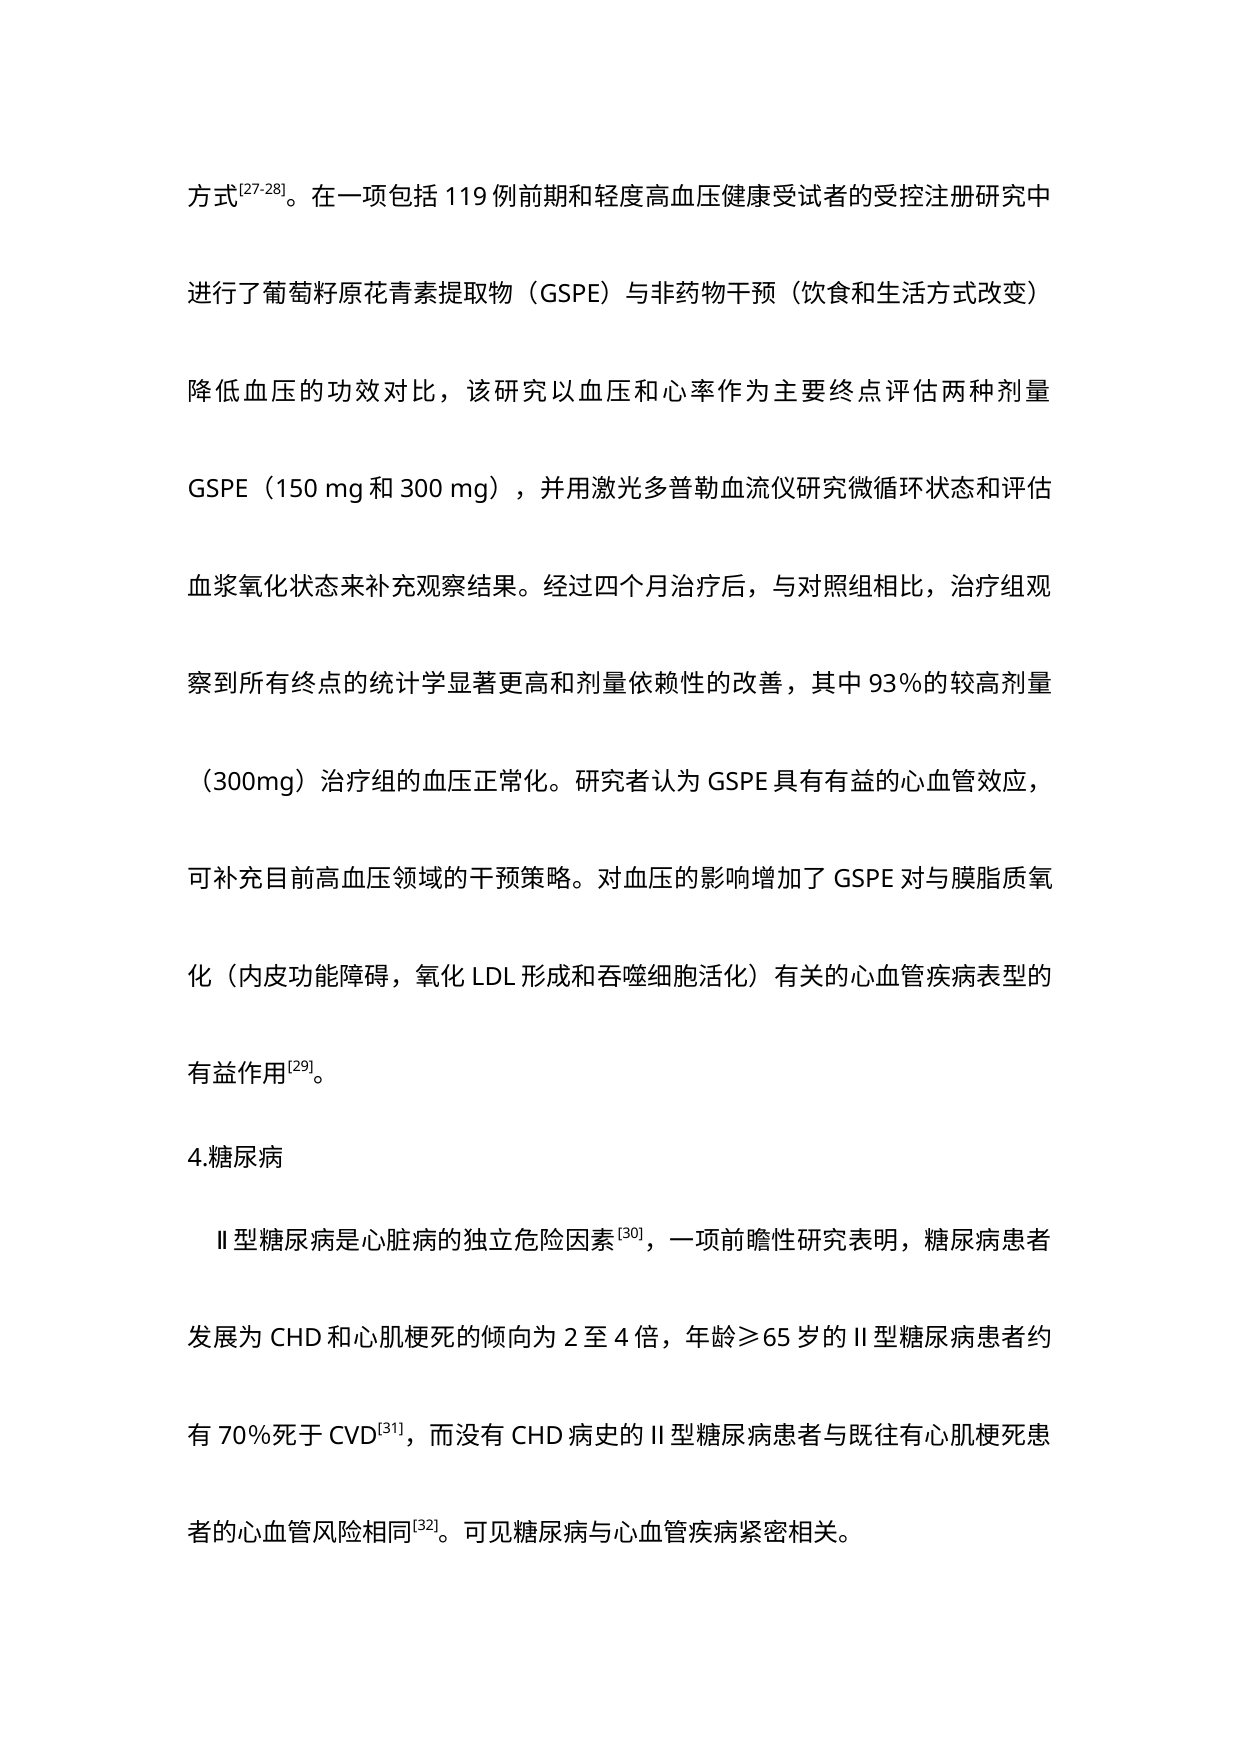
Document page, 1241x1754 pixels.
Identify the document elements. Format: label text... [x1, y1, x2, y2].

text Ⅱ型糖尿病是心脏病的独立危险因素[30]，一项前瞻性研究表明，糖尿病患者发展为CHD和心肌梗死的倾向为2至4倍，年龄≥65岁的Ⅱ型糖尿病患者约有70％死于CVD[31]，而没有CHD病史的Ⅱ型糖尿病患者与既往有心肌梗死患者的心血管风险相同[32]。可见糖尿病与心血管疾病紧密相关。 [187, 1206, 1053, 1563]
text 4.糖尿病 [187, 1123, 1053, 1188]
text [187, 162, 1053, 1104]
